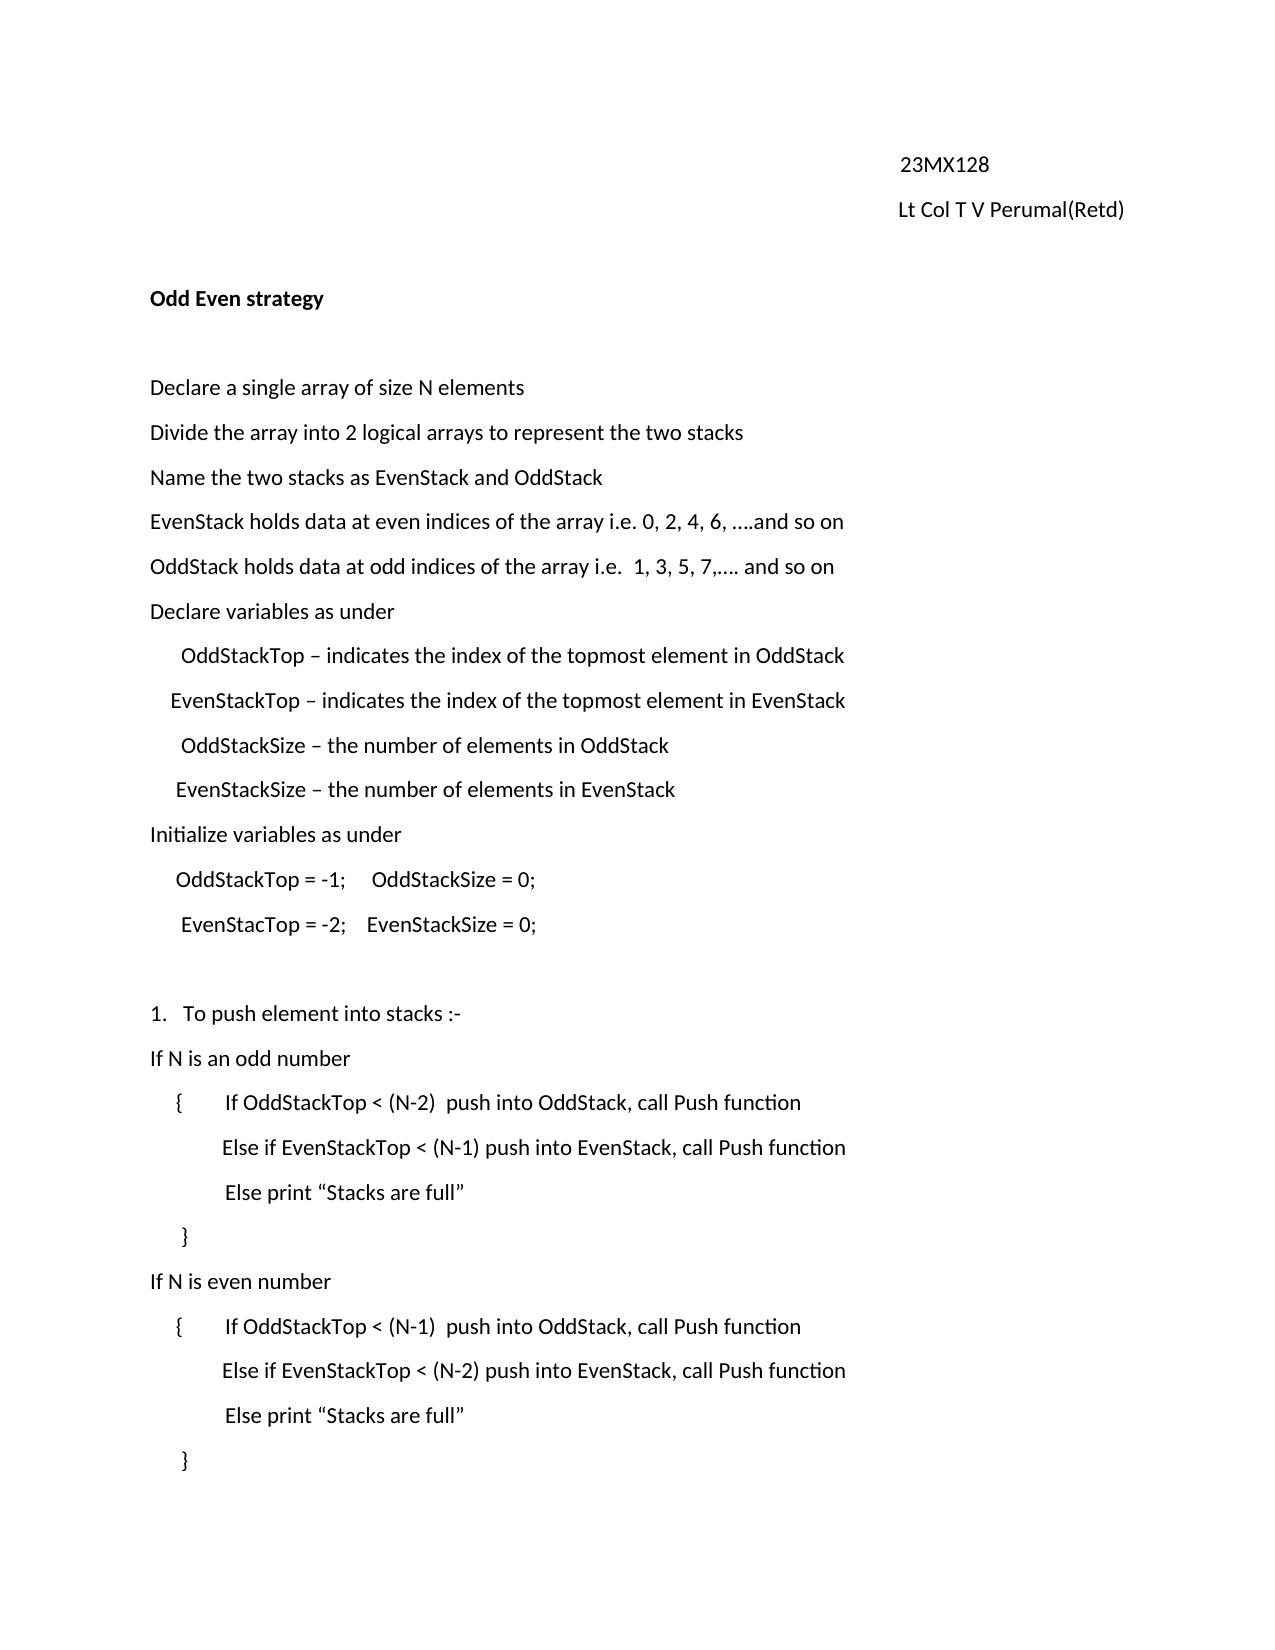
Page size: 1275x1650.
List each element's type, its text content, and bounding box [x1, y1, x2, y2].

text } [150, 1222, 1125, 1251]
text Declare variables as under [150, 597, 1125, 625]
text { If OddStackTop < (N-2) push into OddStack, call Push function [150, 1088, 1125, 1116]
text EvenStacTop = -2; EvenStackSize = 0; [150, 910, 1125, 938]
text Initialize variables as under [150, 820, 1125, 848]
text Else print “Stacks are full” [150, 1178, 1125, 1206]
text Else print “Stacks are full” [150, 1401, 1125, 1429]
text Odd Even strategy [150, 284, 1125, 312]
text If N is even number [150, 1267, 1125, 1295]
text OddStackTop – indicates the index of the topmost element in OddStack [150, 642, 1125, 669]
text Name the two stacks as EvenStack and OddStack [150, 463, 1125, 491]
text { If OddStackTop < (N-1) push into OddStack, call Push function [150, 1312, 1125, 1340]
text Else if EvenStackTop < (N-2) push into EvenStack, call Push function [150, 1357, 1125, 1384]
text } [150, 1446, 1125, 1474]
text Divide the array into 2 logical arrays to represent the two stacks [150, 418, 1125, 446]
text OddStackTop = -1; OddStackSize = 0; [150, 865, 1125, 893]
text OddStack holds data at odd indices of the array i.e. 1, 3, 5, 7,…. and so on [150, 552, 1125, 580]
text 1. To push element into stacks :- [150, 999, 1125, 1027]
text EvenStackSize – the number of elements in EvenStack [150, 776, 1125, 804]
text 23MX128 [150, 150, 1125, 178]
text OddStackSize – the number of elements in OddStack [150, 731, 1125, 759]
text EvenStack holds data at even indices of the array i.e. 0, 2, 4, 6, ….and so on [150, 507, 1125, 536]
text Else if EvenStackTop < (N-1) push into EvenStack, call Push function [150, 1133, 1125, 1161]
text EvenStackTop – indicates the index of the topmost element in EvenStack [150, 686, 1125, 714]
text Lt Col T V Perumal(Retd) [150, 195, 1125, 223]
text If N is an odd number [150, 1044, 1125, 1072]
text Declare a single array of size N elements [150, 373, 1125, 401]
